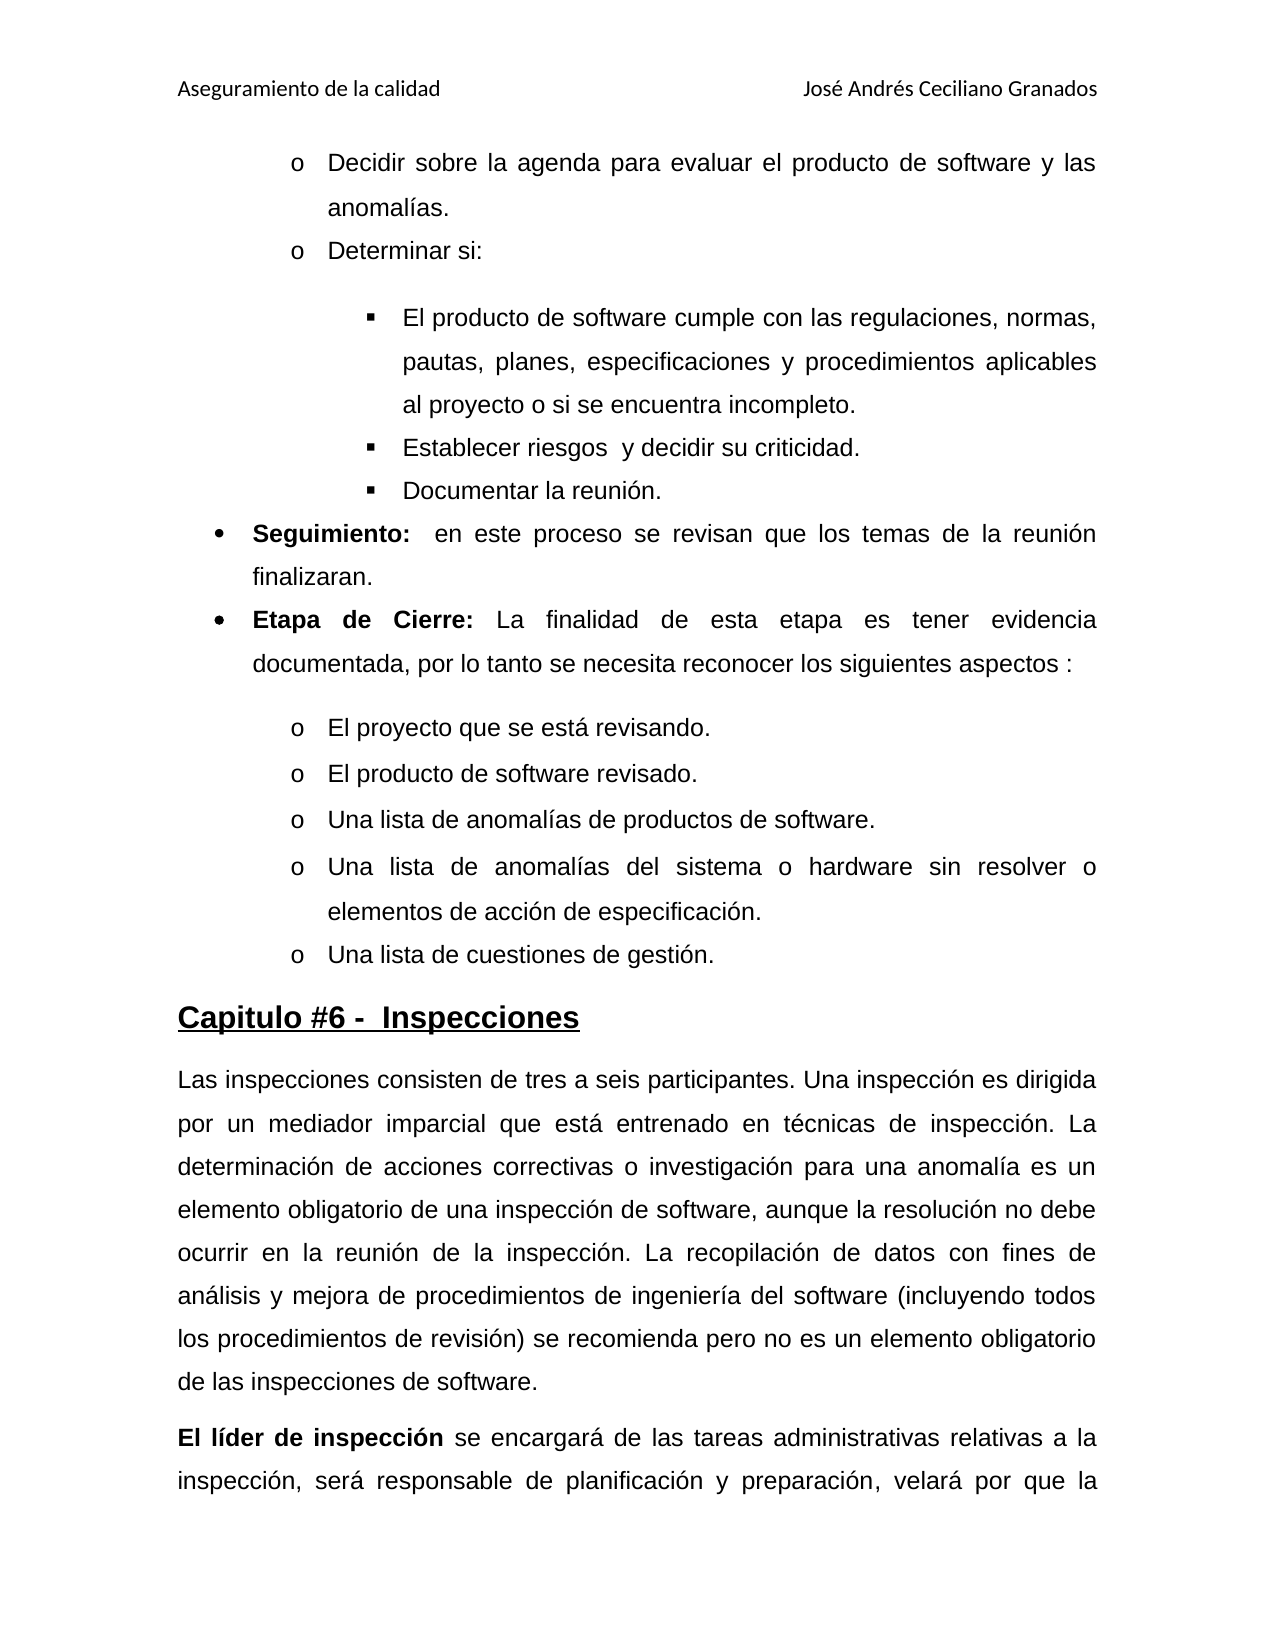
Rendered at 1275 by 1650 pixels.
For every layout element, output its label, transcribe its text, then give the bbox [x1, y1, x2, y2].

list El producto de software revisado. [290, 759, 1098, 790]
list El producto de software cumple con las regulaciones, normas, pautas, planes, especificaciones y procedimientos aplicables al proyecto o si se encuentra incompleto. [365, 303, 1098, 418]
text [177, 1423, 1098, 1495]
list Seguimiento: en este proceso se revisan que los temas de la reunión finalizaran. [215, 519, 1098, 591]
list El proyecto que se está revisando. [290, 713, 1098, 744]
list Una lista de cuestiones de gestión. [290, 940, 1098, 971]
list Decidir sobre la agenda para evaluar el producto de software y las anomalías. [290, 148, 1098, 222]
list Una lista de anomalías del sistema o hardware sin resolver o elementos de acción de especificación. [290, 852, 1098, 926]
list Determinar si: [290, 236, 1098, 267]
list Documentar la reunión. [365, 476, 1098, 505]
list Establecer riesgos y decidir su criticidad. [365, 433, 1098, 462]
list Etapa de Cierre: La finalidad de esta etapa es tener evidencia documentada, por lo tanto se necesita reconocer los siguientes aspectos : [215, 606, 1098, 677]
text Capitulo #6 - Inspecciones [177, 999, 1098, 1035]
list Una lista de anomalías de productos de software. [290, 805, 1098, 836]
text Las inspecciones consisten de tres a seis participantes. Una inspección es dirigida por un mediador imparcial que está entrenado en técnicas de inspección. La determinación de acciones correctivas o investigación para una anomalía es un elemento obligatorio de una inspección de software, aunque la resolución no debe ocurrir en la reunión de la inspección. La recopilación de datos con fines de análisis y mejora de procedimientos de ingeniería del software (incluyendo todos los procedimientos de revisión) se recomienda pero no es un elemento obligatorio de las inspecciones de software. [177, 1065, 1098, 1396]
